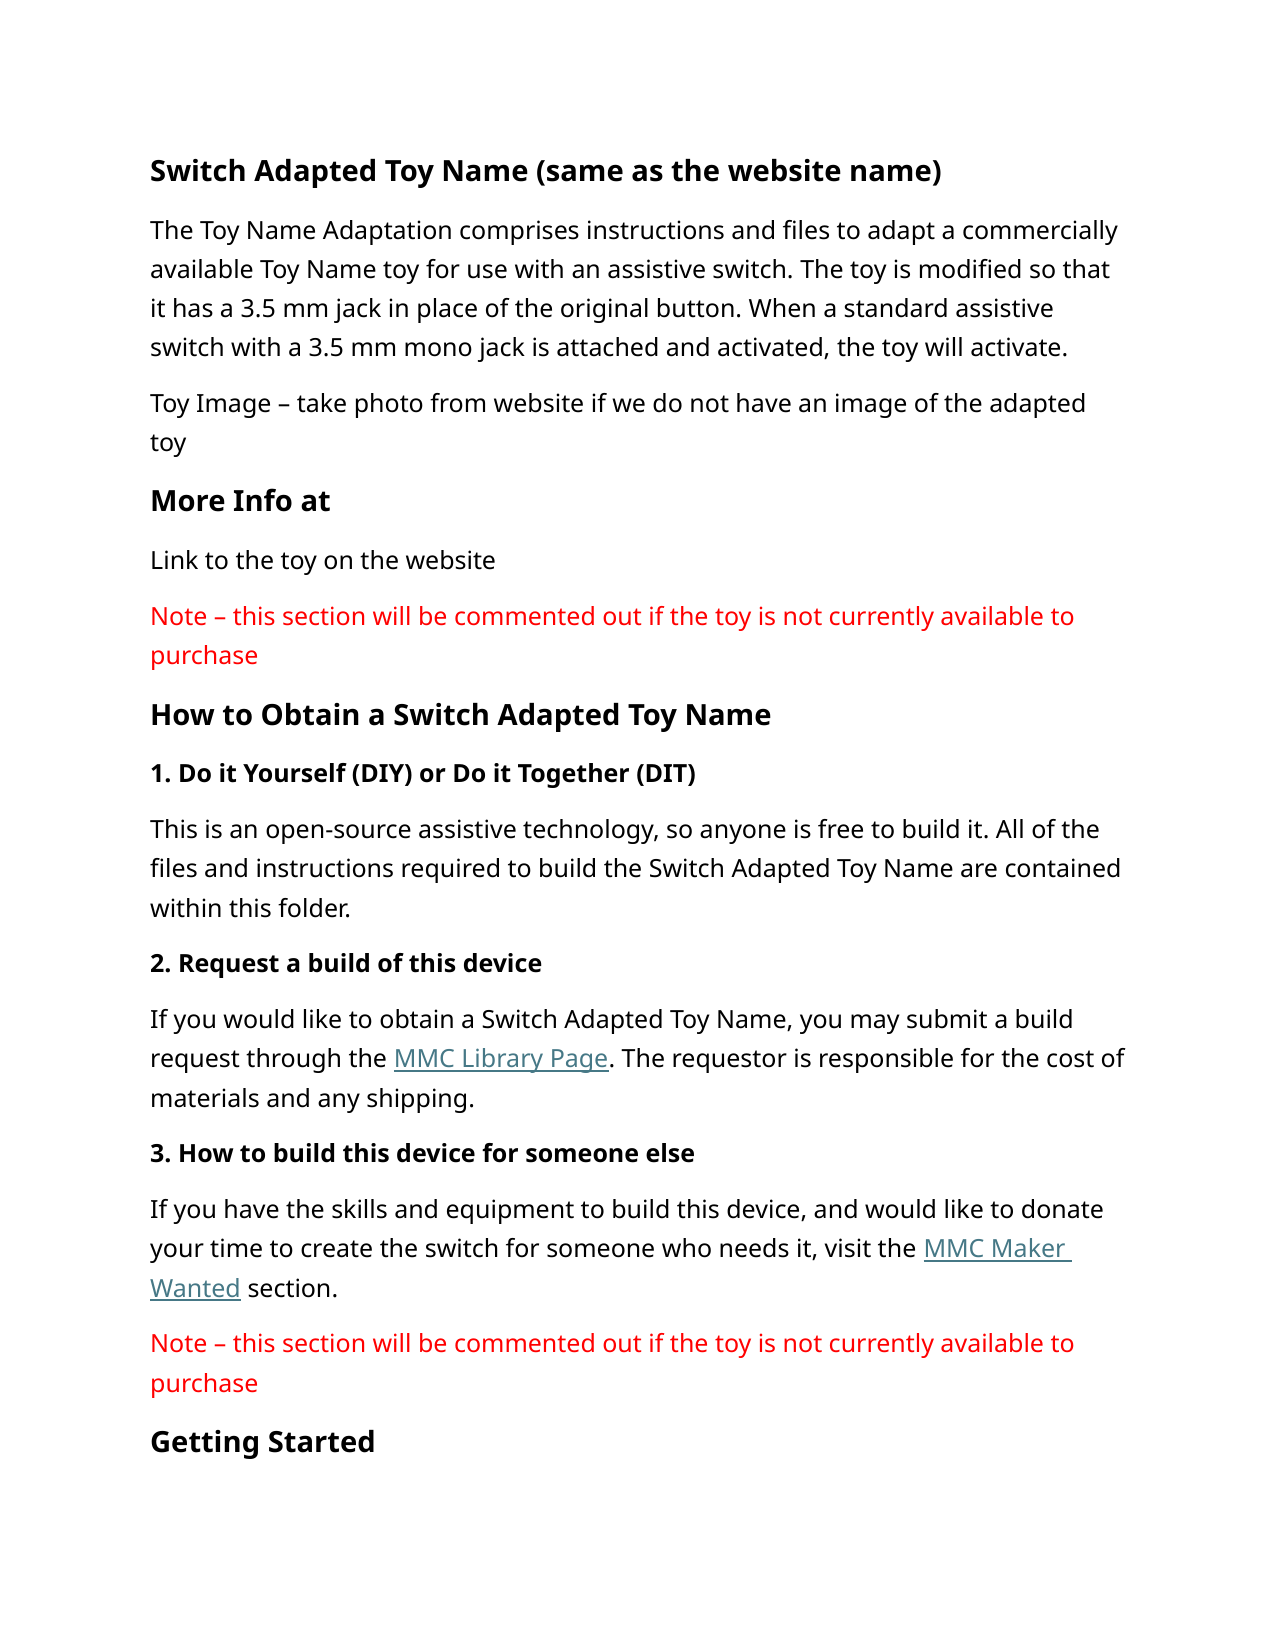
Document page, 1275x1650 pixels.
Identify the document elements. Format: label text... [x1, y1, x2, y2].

text Switch Adapted Toy Name (same as the website name) [150, 150, 1125, 190]
text If you have the skills and equipment to build this device, and would like to donate your time to create the switch for someone who needs it, visit the MMC Maker Wanted section. [150, 1192, 1125, 1304]
text 3. How to build this device for someone else [150, 1136, 1125, 1170]
text Toy Image – take photo from website if we do not have an image of the adapted toy [150, 386, 1125, 459]
text Link to the toy on the website [150, 543, 1125, 577]
text Note – this section will be commented out if the toy is not currently available to purchase [150, 599, 1125, 672]
text Getting Started [150, 1421, 1125, 1461]
text The Toy Name Adaptation comprises instructions and files to adapt a commercially available Toy Name toy for use with an assistive switch. The toy is modified so that it has a 3.5 mm jack in place of the original button. When a standard assistive switch with a 3.5 mm mono jack is attached and activated, the toy will activate. [150, 212, 1125, 364]
text More Info at [150, 481, 1125, 520]
text 2. Request a build of this device [150, 946, 1125, 980]
text Note – this section will be commented out if the toy is not currently available to purchase [150, 1326, 1125, 1399]
text This is an open-source assistive technology, so anyone is free to build it. All of the files and instructions required to build the Switch Adapted Toy Name are contained within this folder. [150, 812, 1125, 924]
text 1. Do it Yourself (DIY) or Do it Together (DIT) [150, 756, 1125, 790]
text If you would like to obtain a Switch Adapted Toy Name, you may submit a build request through the MMC Library Page. The requestor is responsible for the cost of materials and any shipping. [150, 1002, 1125, 1114]
text How to Obtain a Switch Adapted Toy Name [150, 694, 1125, 733]
